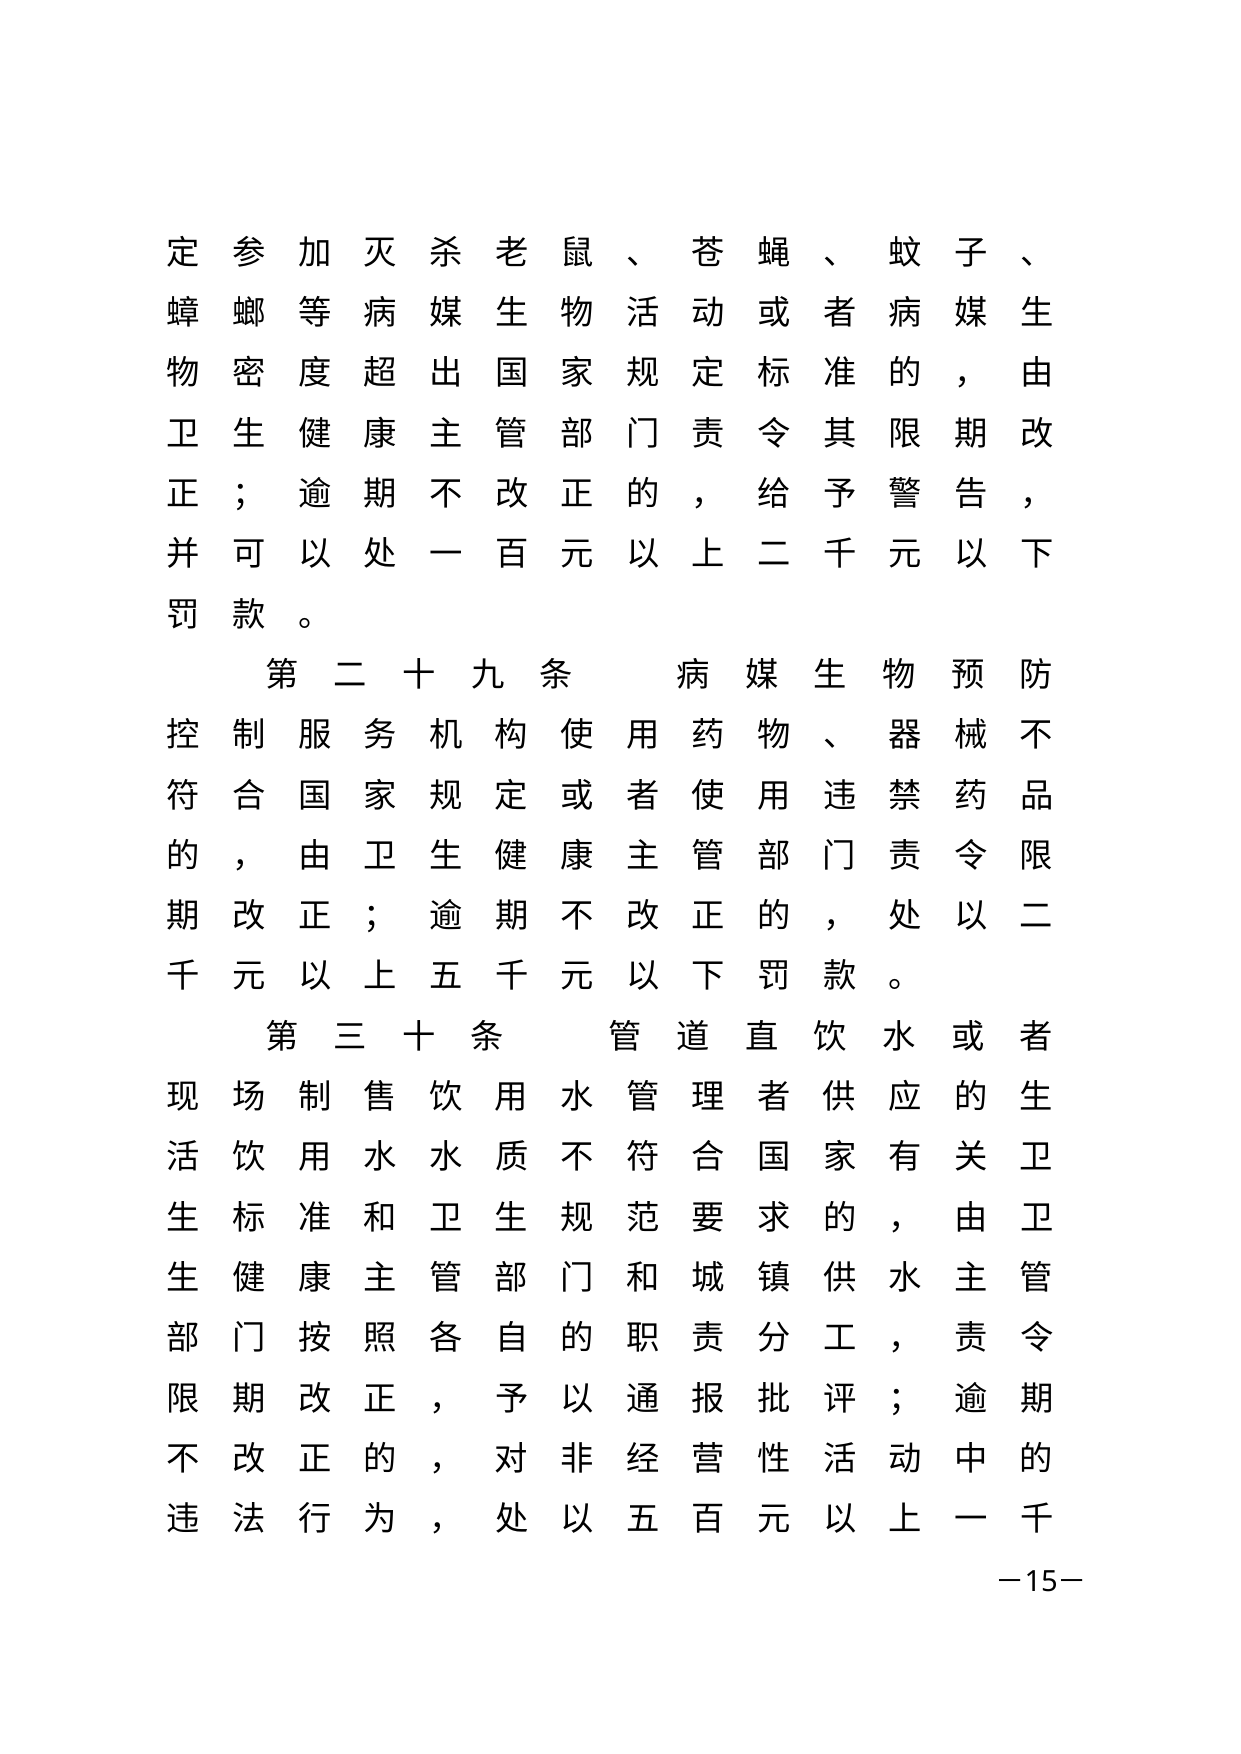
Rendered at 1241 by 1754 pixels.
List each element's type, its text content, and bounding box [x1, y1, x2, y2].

text 第二十九条 病媒生物预防控制服务机构使用药物、器械不符合国家规定或者使用违禁药品的，由卫生健康主管部门责令限期改正；逾期不改正的，处以二千元以上五千元以下罚款。 [167, 642, 1085, 1003]
text 第二十八条 单位不按照规定参加灭杀老鼠、苍蝇、蚊子、蟑螂等病媒生物活动或者病媒生物密度超出国家规定标准的，由卫生健康主管部门责令其限期改正；逾期不改正的，给予警告，并可以处一百元以上二千元以下罚款。 [167, 219, 1085, 642]
